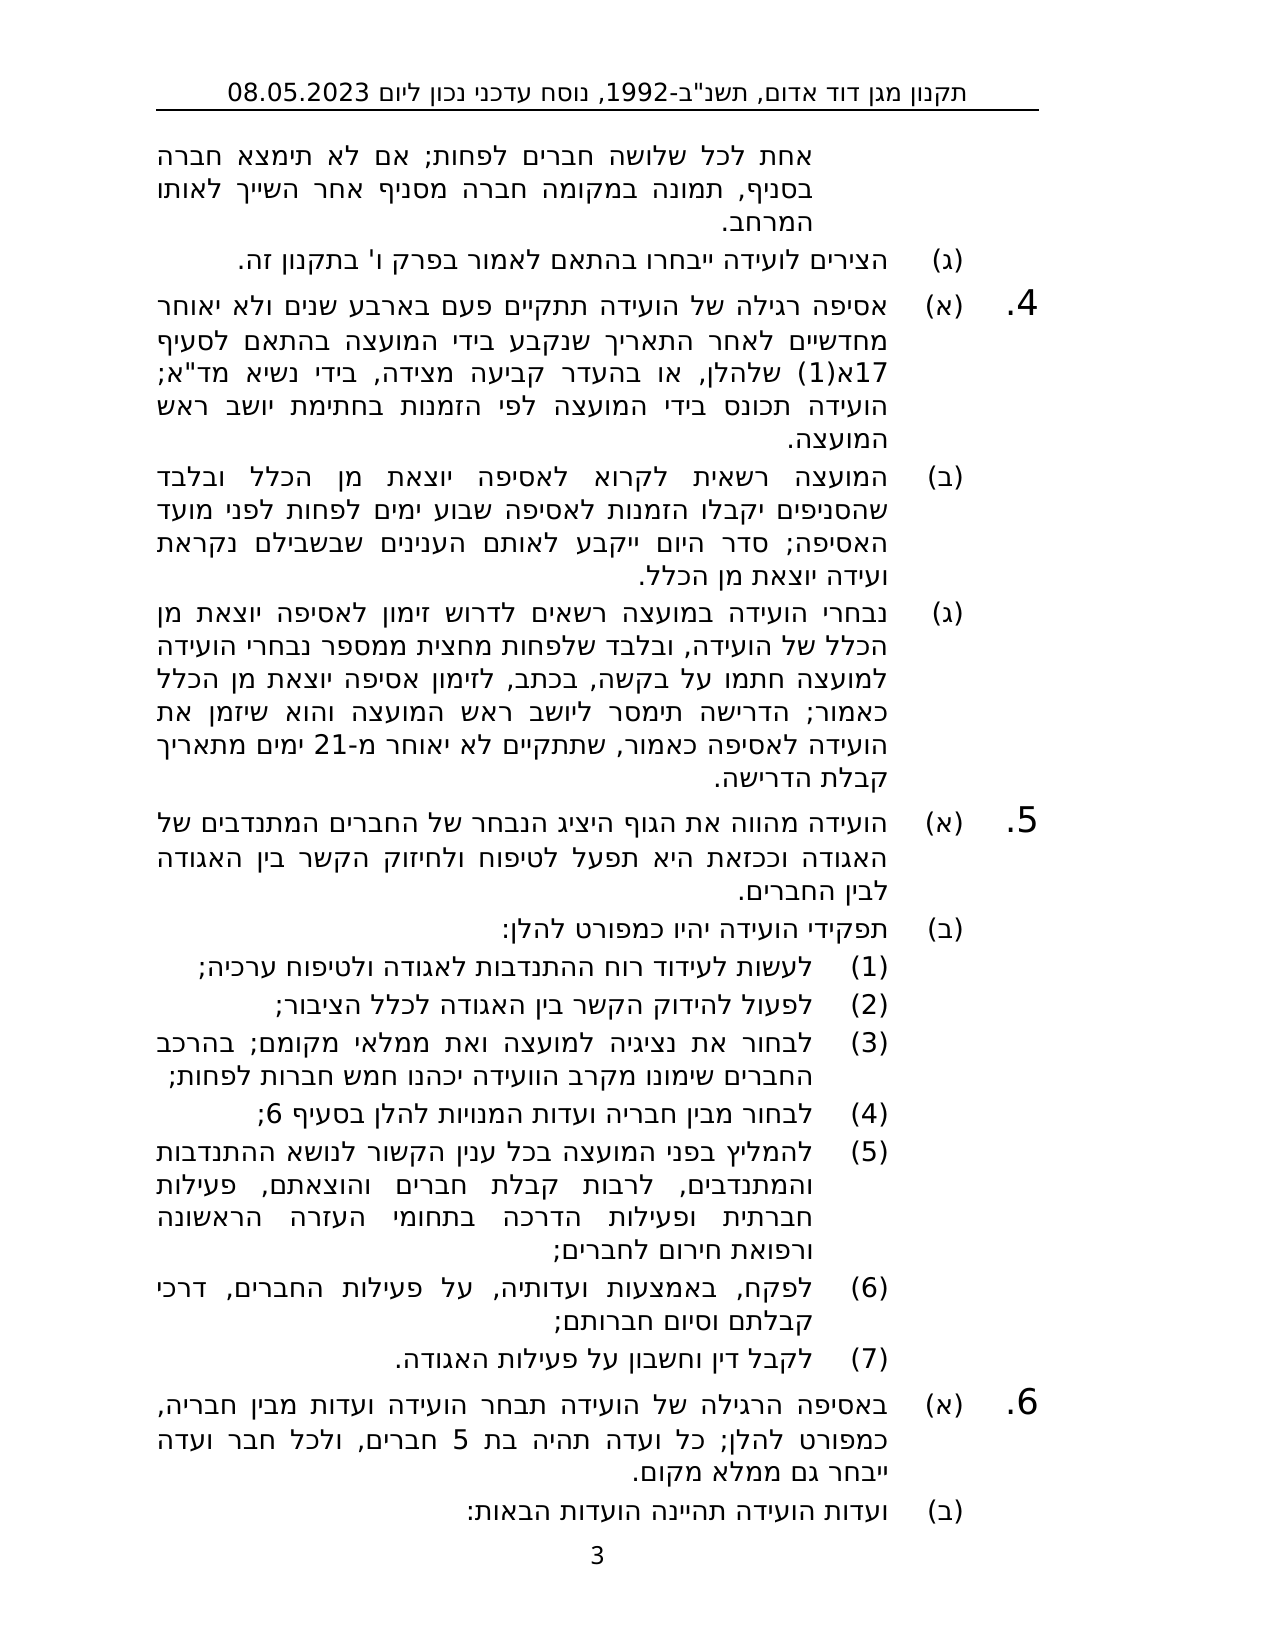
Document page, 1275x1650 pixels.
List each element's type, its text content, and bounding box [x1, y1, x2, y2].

text (5) להמליץ בפני המועצה בכל ענין הקשור לנושא ההתנדבות והמתנדבים, לרבות קבלת חברים והוצאתם, פעילות חברתית ופעילות הדרכה בתחומי העזרה הראשונה ורפואת חירום לחברים; [156, 1142, 889, 1272]
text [156, 147, 889, 244]
text (3) לבחור את נציגיה למועצה ואת ממלאי מקומם; בהרכב החברים שימונו מקרב הוועידה יכהנו חמש חברות לפחות; [156, 1033, 889, 1098]
text (ג) נבחרי הועידה במועצה רשאים לדרוש זימון לאסיפה יוצאת מן הכלל של הועידה, ובלבד שלפחות מחצית ממספר נבחרי הועידה למועצה חתמו על בקשה, בכתב, לזימון אסיפה יוצאת מן הכלל כאמור; הדרישה תימסר ליושב ראש המועצה והוא שיזמן את הועידה לאסיפה כאמור, שתתקיים לא יאוחר מ-21 ימים מתאריך קבלת הדרישה. [156, 604, 964, 799]
text (ב) ועדות הועידה תהיינה הועדות הבאות: [156, 1501, 964, 1532]
text (7) לקבל דין וחשבון על פעילות האגודה. [156, 1349, 889, 1381]
text (6) לפקח, באמצעות ועדותיה, על פעילות החברים, דרכי קבלתם וסיום חברותם; [156, 1279, 889, 1343]
text (1) לעשות לעידוד רוח ההתנדבות לאגודה ולטיפוח ערכיה; [156, 957, 889, 989]
text 6. (א) באסיפה הרגילה של הועידה תבחר הועידה ועדות מבין חבריה, כמפורט להלן; כל ועדה תהיה בת 5 חברים, ולכל חבר ועדה ייבחר גם ממלא מקום. [156, 1387, 1039, 1494]
text (ג) הצירים לועידה ייבחרו בהתאם לאמור בפרק ו' בתקנון זה. [156, 250, 964, 282]
text (ב) תפקידי הועידה יהיו כמפורט להלן: [156, 919, 964, 951]
text 4. (א) אסיפה רגילה של הועידה תתקיים פעם בארבע שנים ולא יאוחר מחדשיים לאחר התאריך שנקבע בידי המועצה בהתאם לסעיף 17א(1) שלהלן, או בהעדר קביעה מצידה, בידי נשיא מד"א; הועידה תכונס בידי המועצה לפי הזמנות בחתימת יושב ראש המועצה. [156, 288, 1039, 461]
text (2) לפעול להידוק הקשר בין האגודה לכלל הציבור; [156, 995, 889, 1027]
text (ב) המועצה רשאית לקרוא לאסיפה יוצאת מן הכלל ובלבד שהסניפים יקבלו הזמנות לאסיפה שבוע ימים לפחות לפני מועד האסיפה; סדר היום ייקבע לאותם הענינים שבשבילם נקראת ועידה יוצאת מן הכלל. [156, 467, 964, 597]
text 5. (א) הועידה מהווה את הגוף היציג הנבחר של החברים המתנדבים של האגודה וככזאת היא תפעל לטיפוח ולחיזוק הקשר בין האגודה לבין החברים. [156, 806, 1039, 913]
text (4) לבחור מבין חבריה ועדות המנויות להלן בסעיף 6; [156, 1104, 889, 1136]
